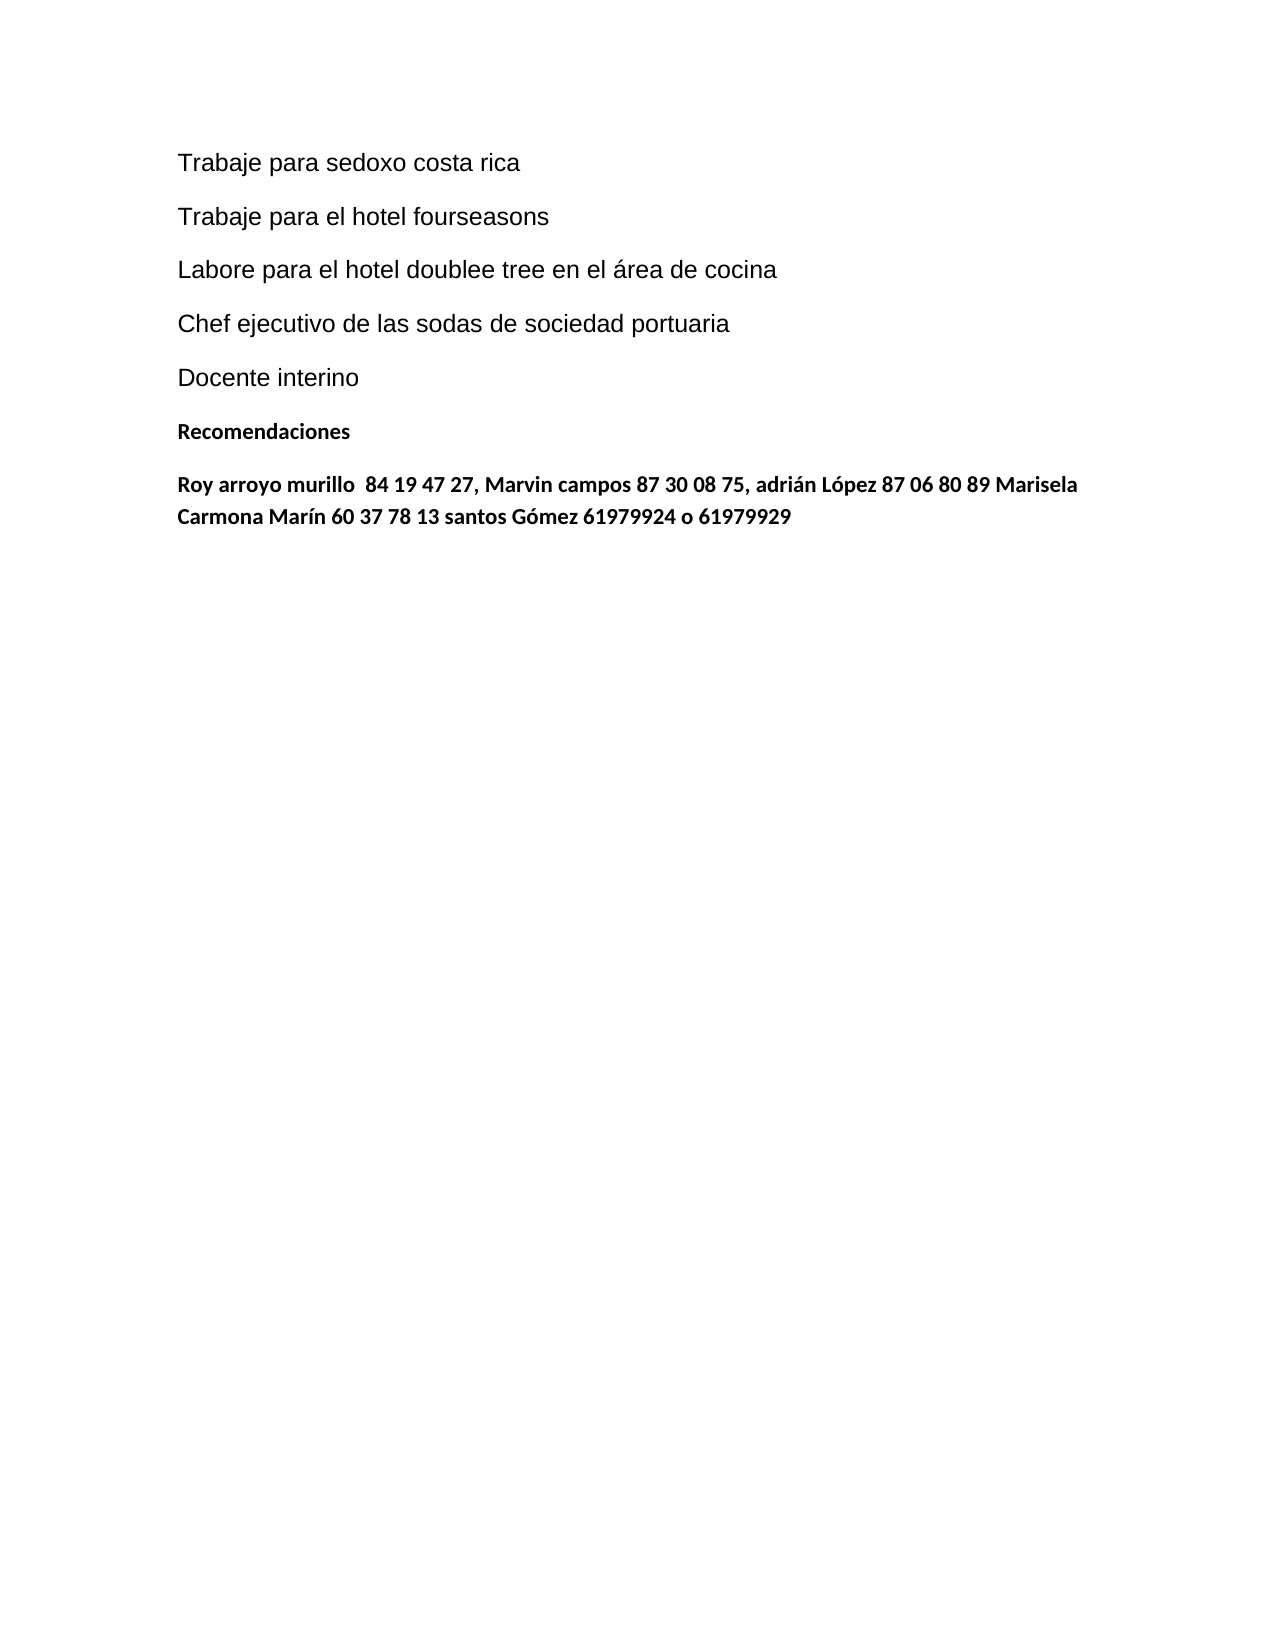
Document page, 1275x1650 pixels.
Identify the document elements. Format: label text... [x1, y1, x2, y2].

text Docente interino [177, 363, 1098, 392]
text Trabaje para el hotel fourseasons [177, 201, 1098, 230]
text Recomendaciones [177, 417, 1098, 445]
text Chef ejecutivo de las sodas de sociedad portuaria [177, 309, 1098, 338]
text Trabaje para sedoxo costa rica [177, 148, 1098, 176]
text Roy arroyo murillo 84 19 47 27, Marvin campos 87 30 08 75, adrián López 87 06 80 89 Marisela Carmona Marín 60 37 78 13 santos Gómez 61979924 o 61979929 [177, 470, 1098, 530]
text Labore para el hotel doublee tree en el área de cocina [177, 255, 1098, 284]
